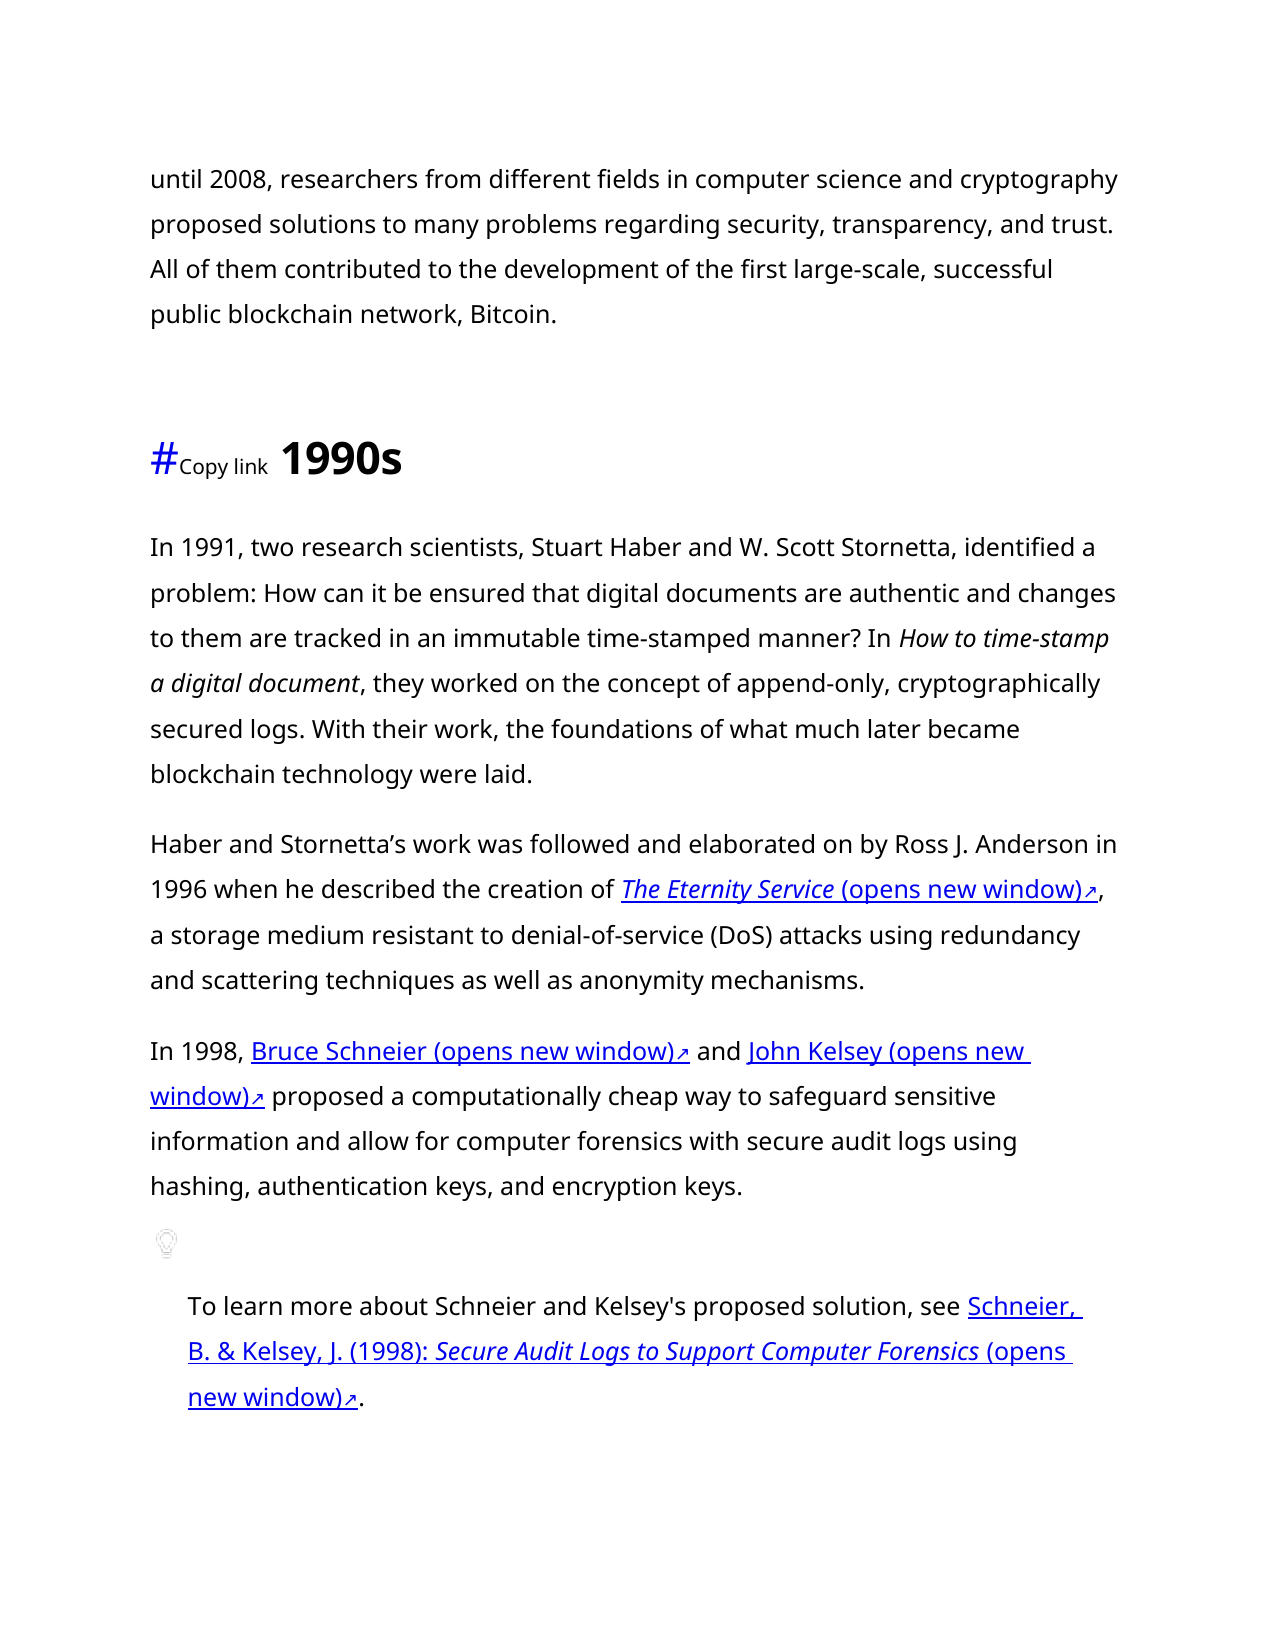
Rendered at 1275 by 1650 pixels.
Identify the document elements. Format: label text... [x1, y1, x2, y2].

text #Copy link 1990s [150, 425, 1125, 487]
text To learn more about Schneier and Kelsey's proposed solution, see Schneier, B. & Kelsey, J. (1998): Secure Audit Logs to Support Computer Forensics (opens new window)↗. [187, 1277, 1087, 1413]
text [150, 150, 1125, 331]
text In 1991, two research scientists, Stuart Haber and W. Scott Stornetta, identified a problem: How can it be ensured that digital documents are authentic and changes to them are tracked in an immutable time-stamped manner? In How to time-stamp a digital document, they worked on the concept of append-only, cryptographically secured logs. With their work, the foundations of what much later became blockchain technology were laid. [150, 519, 1125, 791]
text In 1998, Bruce Schneier (opens new window)↗ and John Kelsey (opens new window)↗ proposed a computationally cheap way to safeguard sensitive information and allow for computer forensics with secure audit logs using hashing, authentication keys, and encryption keys. [150, 1022, 1125, 1203]
text Haber and Stornetta’s work was followed and elaborated on by Ross J. Anderson in 1996 when he described the creation of The Eternity Service (opens new window)↗, a storage medium resistant to denial-of-service (DoS) attacks using redundancy and scattering techniques as well as anonymity mechanisms. [150, 816, 1125, 997]
